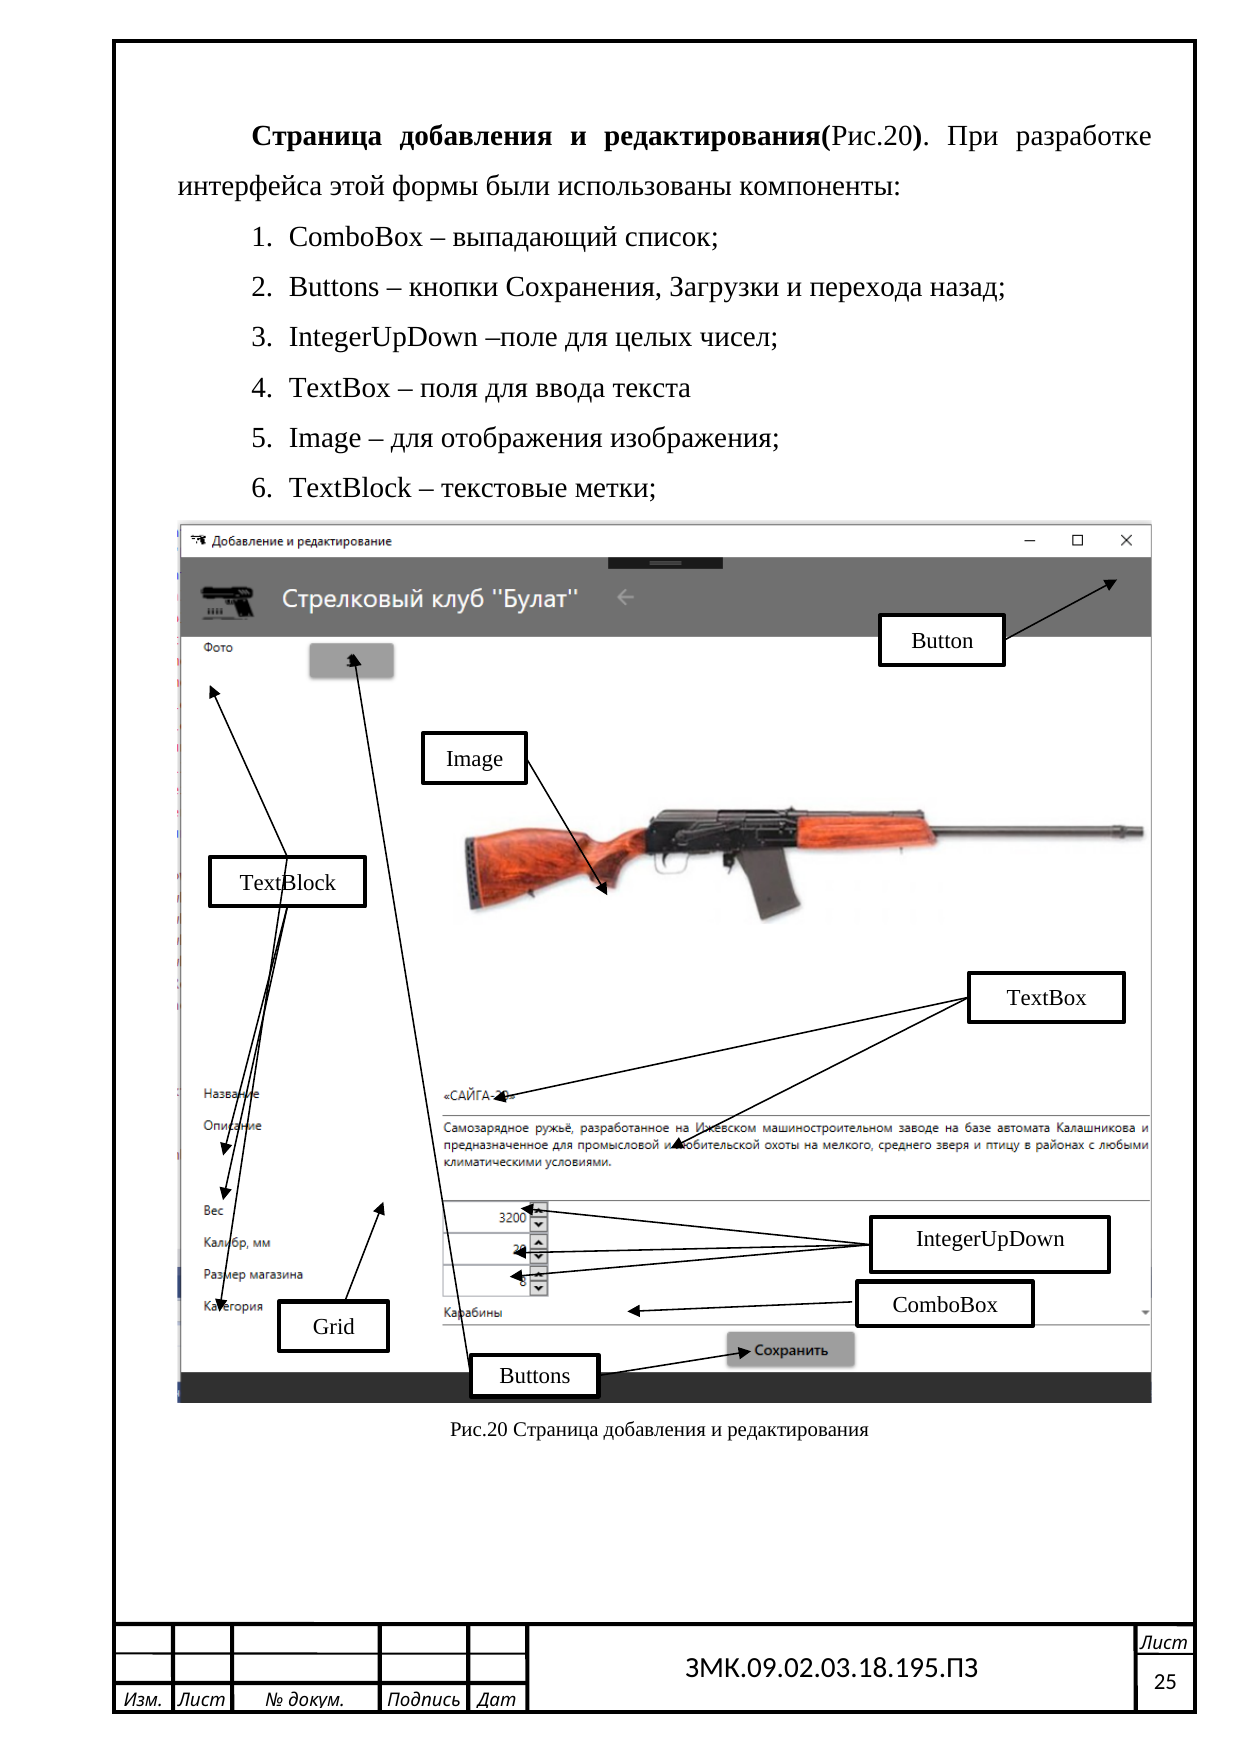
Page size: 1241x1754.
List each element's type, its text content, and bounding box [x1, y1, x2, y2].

list TextBlock – текстовые метки; [251, 470, 1152, 504]
text Страница добавления и редактирования(Рис.20). При разработке интерфейса этой формы были использованы компоненты: [177, 118, 1152, 202]
list ComboBox – выпадающий список; [251, 219, 1152, 252]
list TextBox – поля для ввода текста [251, 370, 1152, 403]
picture [177, 520, 1152, 1403]
text Рис.20 Страница добавления и редактирования [177, 1417, 1141, 1441]
list Image – для отображения изображения; [251, 420, 1152, 453]
list IntegerUpDown –поле для целых чисел; [251, 319, 1152, 353]
list Buttons – кнопки Сохранения, Загрузки и перехода назад; [251, 269, 1152, 303]
